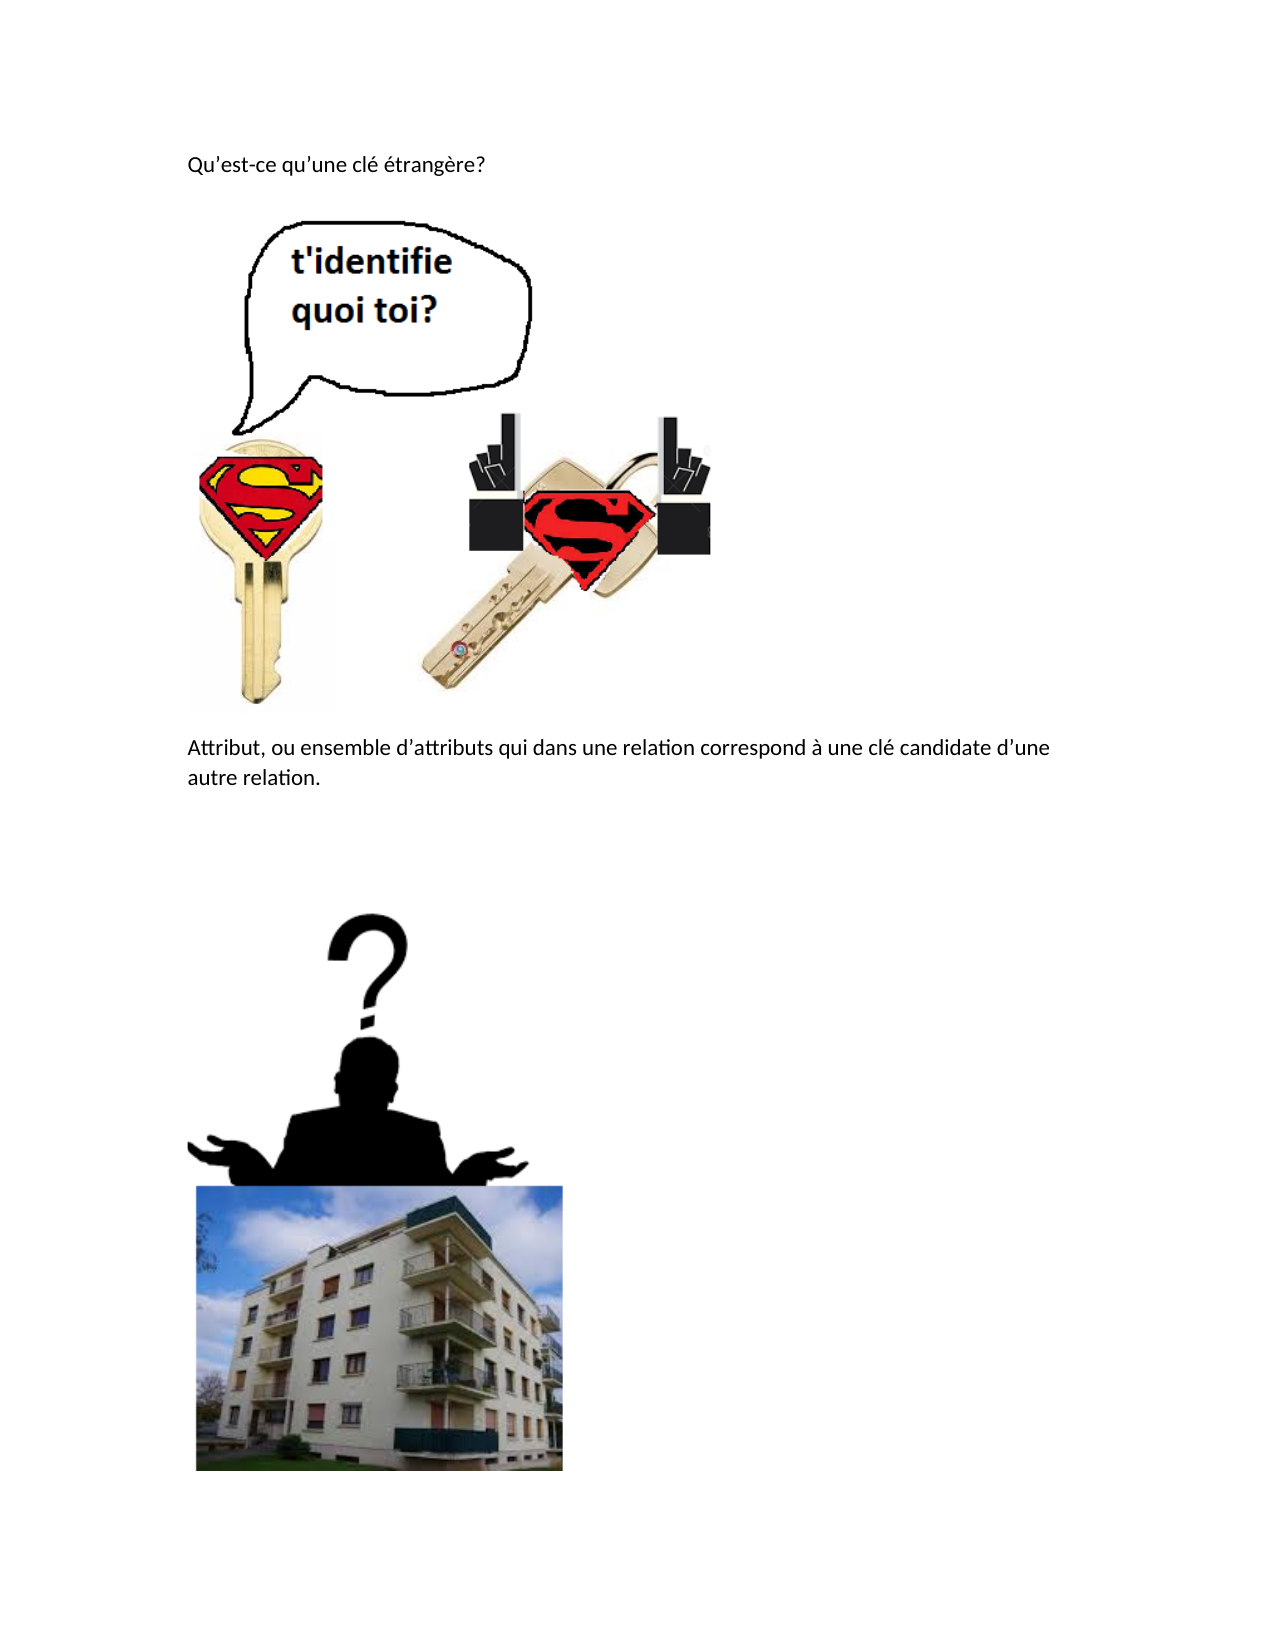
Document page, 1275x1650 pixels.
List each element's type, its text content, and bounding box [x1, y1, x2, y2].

picture [187, 196, 733, 714]
text Qu’est-ce qu’une clé étrangère? [187, 150, 1087, 178]
picture [187, 903, 563, 1471]
text Attribut, ou ensemble d’attributs qui dans une relation correspond à une clé candidate d’une autre relation. [187, 733, 1087, 791]
